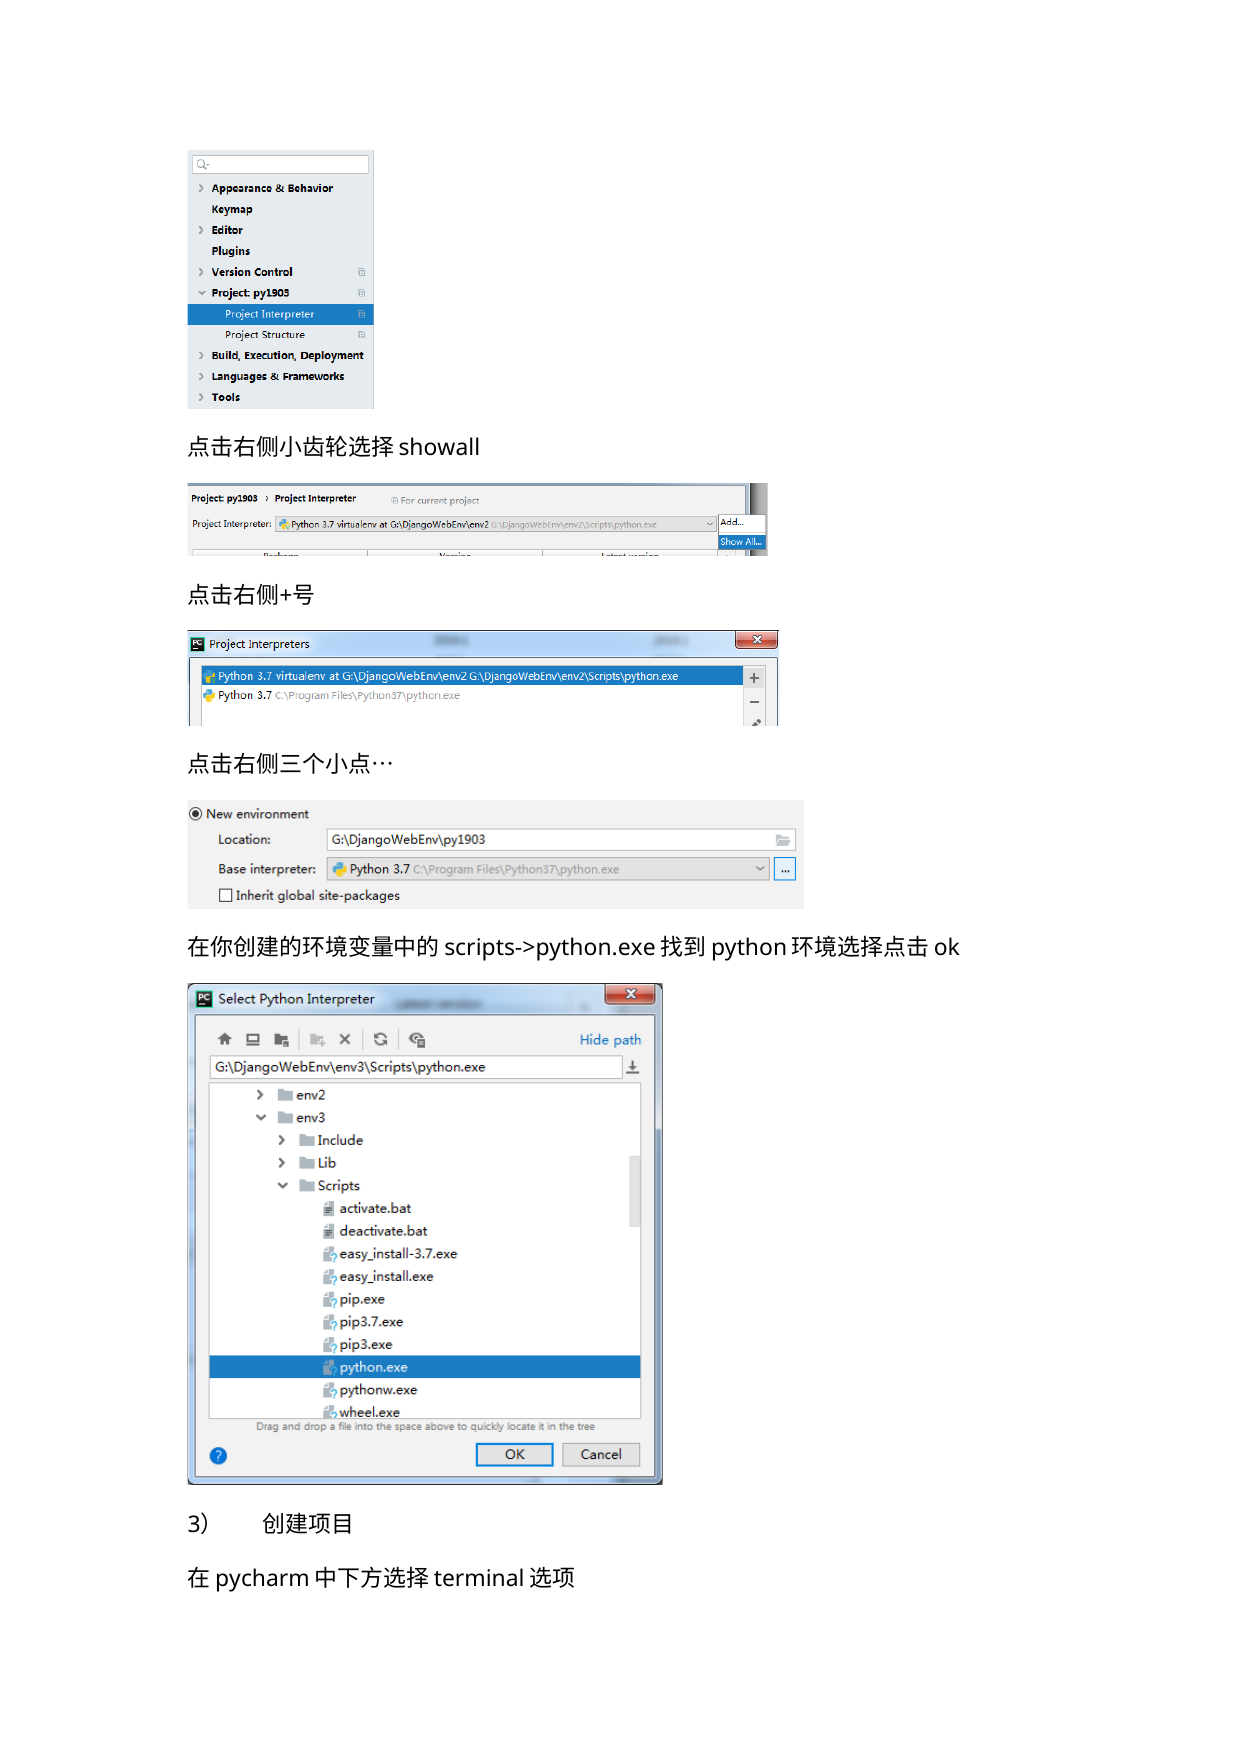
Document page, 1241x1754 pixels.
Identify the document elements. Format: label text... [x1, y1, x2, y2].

picture [187, 983, 663, 1485]
picture [187, 630, 780, 726]
picture [187, 483, 768, 556]
text 点击右侧三个小点… [187, 746, 1053, 779]
picture [187, 800, 805, 909]
list 创建项目 [187, 1506, 1053, 1539]
text 点击右侧小齿轮选择showall [187, 429, 1053, 462]
text 在你创建的环境变量中的scripts->python.exe找到python环境选择点击ok [187, 929, 1053, 962]
text 点击右侧+号 [187, 577, 1053, 610]
text 在pycharm中下方选择terminal选项 [187, 1560, 1053, 1593]
picture [187, 150, 374, 409]
